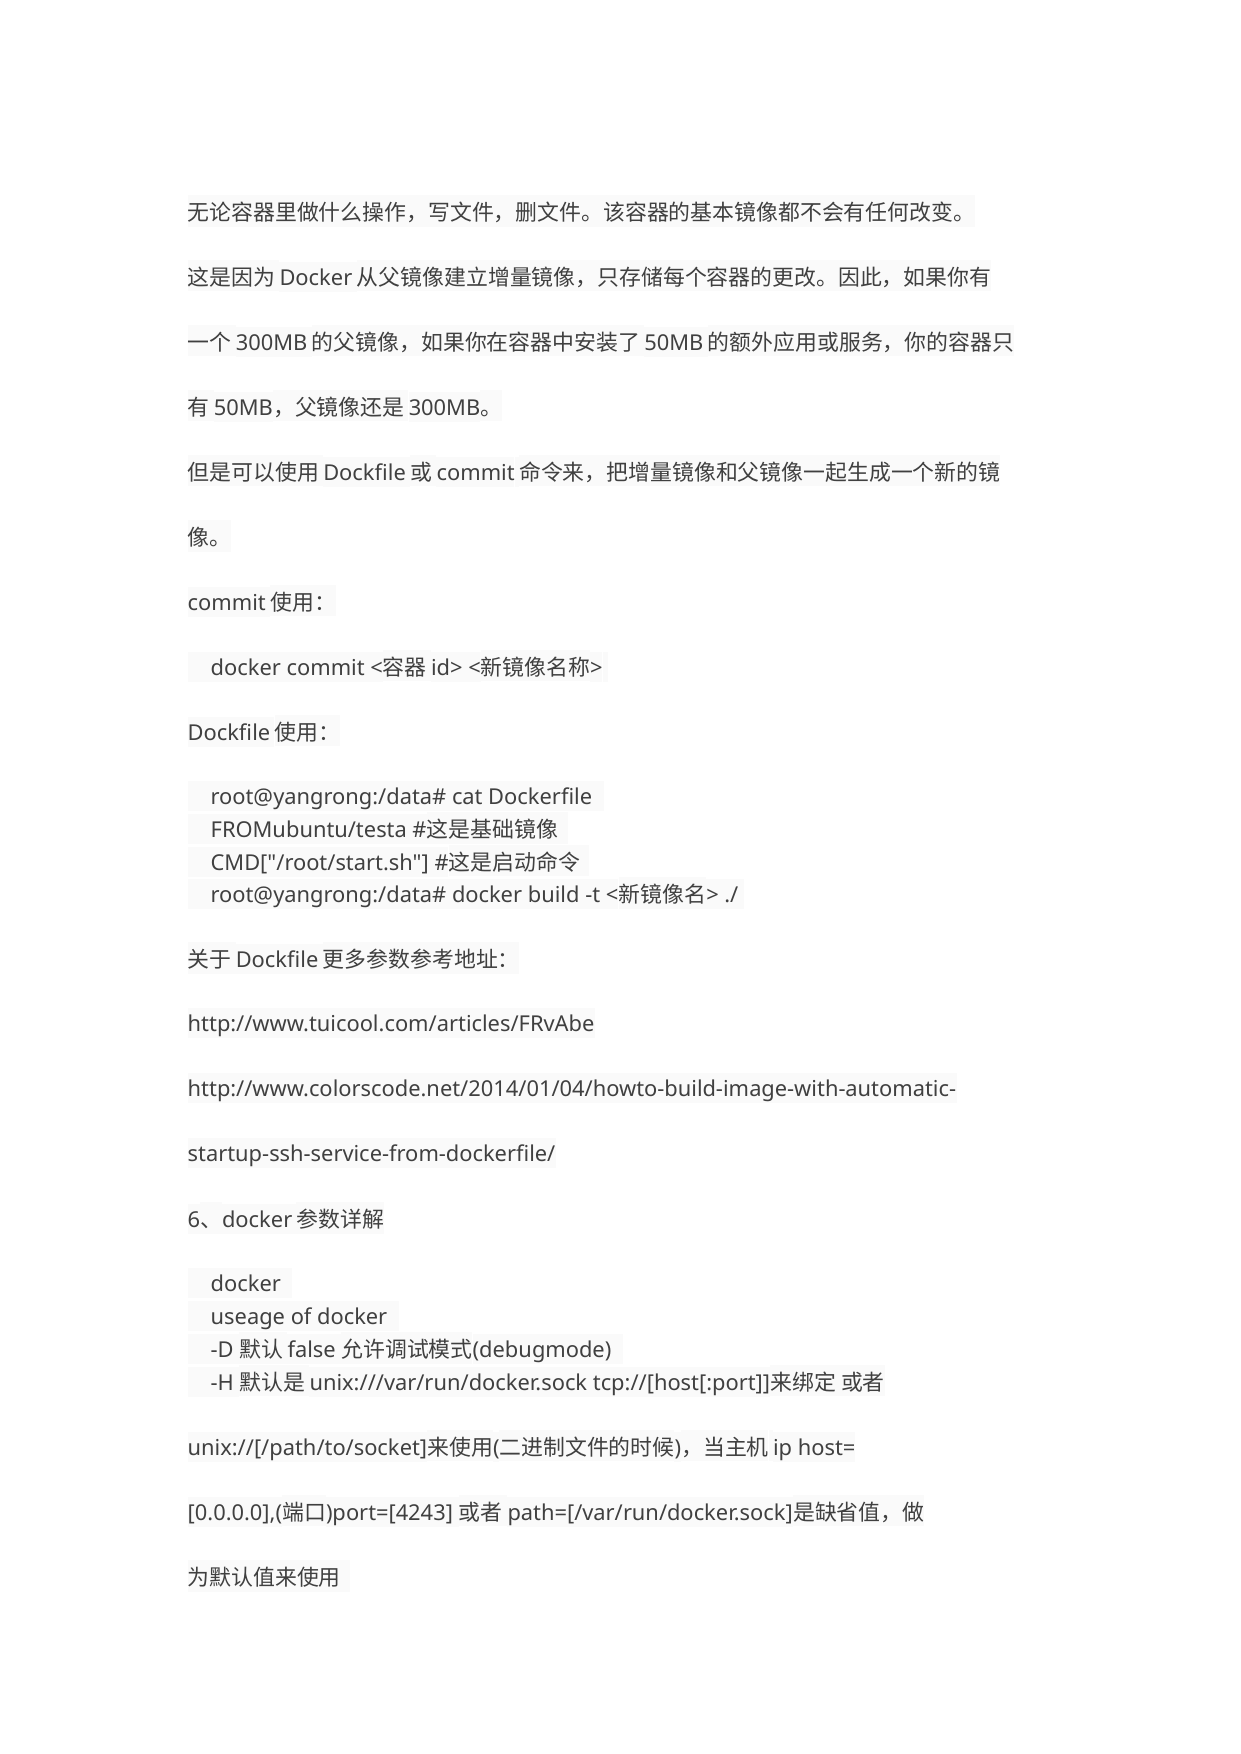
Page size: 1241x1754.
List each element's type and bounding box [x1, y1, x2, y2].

text [187, 162, 1053, 1592]
